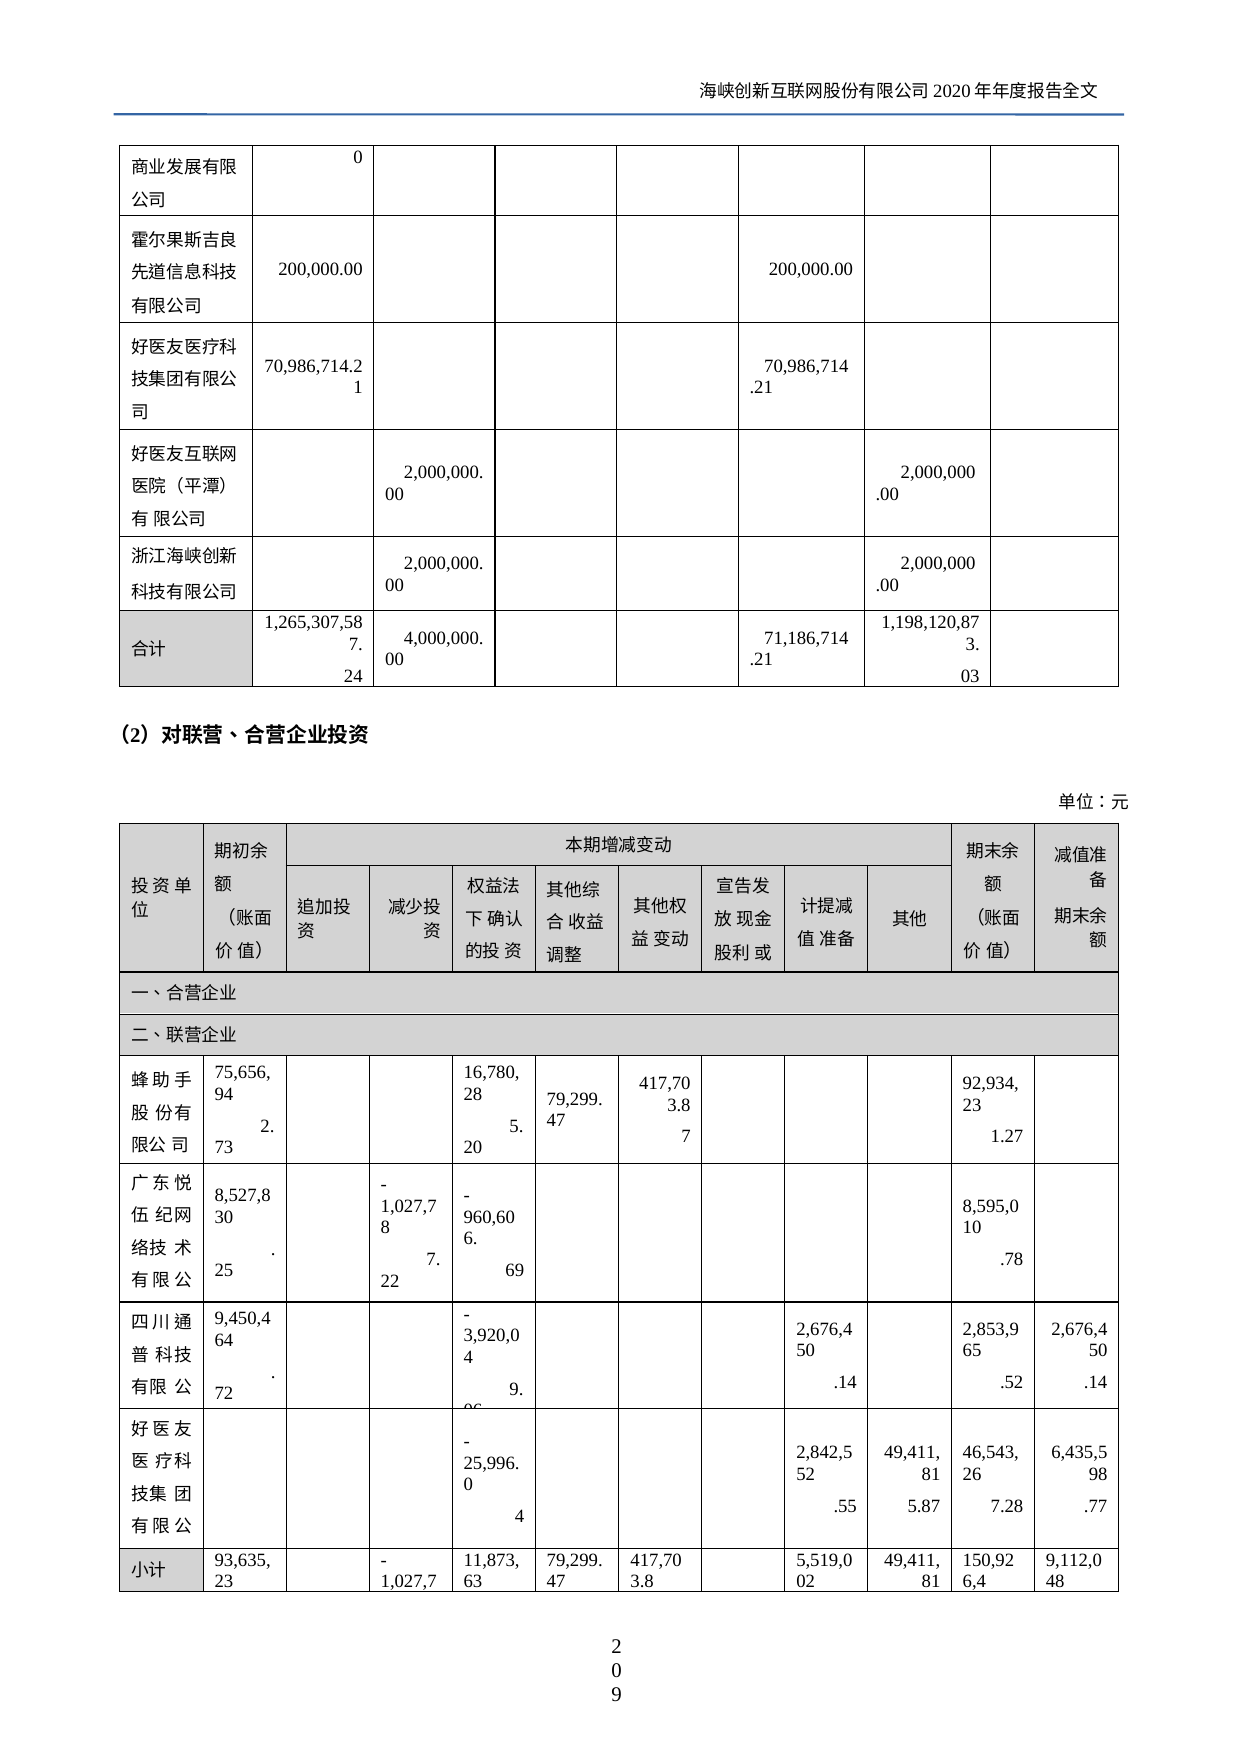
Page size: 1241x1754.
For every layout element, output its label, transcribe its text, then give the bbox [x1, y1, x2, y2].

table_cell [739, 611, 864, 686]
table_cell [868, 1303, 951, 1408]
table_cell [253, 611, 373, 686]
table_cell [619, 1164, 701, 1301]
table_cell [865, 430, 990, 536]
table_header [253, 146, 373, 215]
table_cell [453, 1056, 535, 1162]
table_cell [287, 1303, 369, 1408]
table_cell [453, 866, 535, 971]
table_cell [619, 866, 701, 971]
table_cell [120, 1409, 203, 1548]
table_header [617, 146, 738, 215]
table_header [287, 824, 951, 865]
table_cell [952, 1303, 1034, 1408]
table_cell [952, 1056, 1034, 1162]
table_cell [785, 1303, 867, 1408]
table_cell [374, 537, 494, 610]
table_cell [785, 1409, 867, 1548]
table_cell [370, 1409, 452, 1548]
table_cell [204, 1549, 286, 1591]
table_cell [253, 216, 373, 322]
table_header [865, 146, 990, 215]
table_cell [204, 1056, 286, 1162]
text 单位：元 [109, 790, 1129, 814]
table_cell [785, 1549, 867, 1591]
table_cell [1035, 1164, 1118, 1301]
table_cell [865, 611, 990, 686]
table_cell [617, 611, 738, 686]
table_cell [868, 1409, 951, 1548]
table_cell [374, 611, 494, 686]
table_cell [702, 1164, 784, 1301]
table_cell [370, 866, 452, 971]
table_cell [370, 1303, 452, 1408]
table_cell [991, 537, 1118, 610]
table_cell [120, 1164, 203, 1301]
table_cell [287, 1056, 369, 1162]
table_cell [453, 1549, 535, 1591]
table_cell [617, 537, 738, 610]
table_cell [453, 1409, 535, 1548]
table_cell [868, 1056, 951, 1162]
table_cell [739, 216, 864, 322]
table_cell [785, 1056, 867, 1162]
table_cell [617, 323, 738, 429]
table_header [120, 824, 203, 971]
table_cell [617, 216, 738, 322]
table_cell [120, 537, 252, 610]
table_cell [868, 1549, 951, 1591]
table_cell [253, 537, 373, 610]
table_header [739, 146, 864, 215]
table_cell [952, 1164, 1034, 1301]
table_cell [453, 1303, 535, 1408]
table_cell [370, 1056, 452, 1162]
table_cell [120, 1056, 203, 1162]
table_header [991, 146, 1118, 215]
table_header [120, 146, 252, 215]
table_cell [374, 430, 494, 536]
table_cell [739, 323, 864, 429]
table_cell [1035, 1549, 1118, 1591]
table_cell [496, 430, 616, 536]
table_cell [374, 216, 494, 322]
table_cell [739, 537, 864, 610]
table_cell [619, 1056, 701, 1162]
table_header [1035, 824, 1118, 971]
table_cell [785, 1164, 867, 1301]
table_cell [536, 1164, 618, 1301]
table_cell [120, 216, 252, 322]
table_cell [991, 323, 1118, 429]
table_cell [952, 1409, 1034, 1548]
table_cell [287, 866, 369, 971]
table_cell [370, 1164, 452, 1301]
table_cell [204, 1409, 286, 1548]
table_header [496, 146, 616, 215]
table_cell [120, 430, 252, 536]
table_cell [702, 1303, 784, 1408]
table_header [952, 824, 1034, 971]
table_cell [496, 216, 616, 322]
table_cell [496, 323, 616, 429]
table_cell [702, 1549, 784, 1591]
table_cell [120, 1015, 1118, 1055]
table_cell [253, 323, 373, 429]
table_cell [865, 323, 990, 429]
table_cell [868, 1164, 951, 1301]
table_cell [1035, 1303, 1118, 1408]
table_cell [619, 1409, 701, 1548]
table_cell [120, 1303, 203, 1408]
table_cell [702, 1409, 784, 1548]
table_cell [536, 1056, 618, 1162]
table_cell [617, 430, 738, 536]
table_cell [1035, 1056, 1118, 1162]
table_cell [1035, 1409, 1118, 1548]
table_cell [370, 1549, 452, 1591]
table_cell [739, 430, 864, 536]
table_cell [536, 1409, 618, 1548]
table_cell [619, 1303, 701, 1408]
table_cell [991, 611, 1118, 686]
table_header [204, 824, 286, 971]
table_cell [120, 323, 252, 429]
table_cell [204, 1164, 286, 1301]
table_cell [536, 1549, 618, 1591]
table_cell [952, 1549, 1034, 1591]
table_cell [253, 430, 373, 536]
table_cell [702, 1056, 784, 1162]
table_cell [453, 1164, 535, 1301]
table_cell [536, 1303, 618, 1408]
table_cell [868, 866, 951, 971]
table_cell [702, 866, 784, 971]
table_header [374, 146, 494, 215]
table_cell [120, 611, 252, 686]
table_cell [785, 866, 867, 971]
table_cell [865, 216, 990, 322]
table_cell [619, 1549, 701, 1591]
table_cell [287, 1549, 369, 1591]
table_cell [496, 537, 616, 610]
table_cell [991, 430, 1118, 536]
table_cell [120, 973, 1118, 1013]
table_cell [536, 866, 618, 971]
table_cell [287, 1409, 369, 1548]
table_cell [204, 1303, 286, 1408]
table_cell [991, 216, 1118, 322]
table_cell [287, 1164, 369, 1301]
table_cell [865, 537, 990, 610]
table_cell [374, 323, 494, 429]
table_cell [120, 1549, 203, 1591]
text （2）对联营、合营企业投资 [109, 720, 1129, 748]
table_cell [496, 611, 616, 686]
